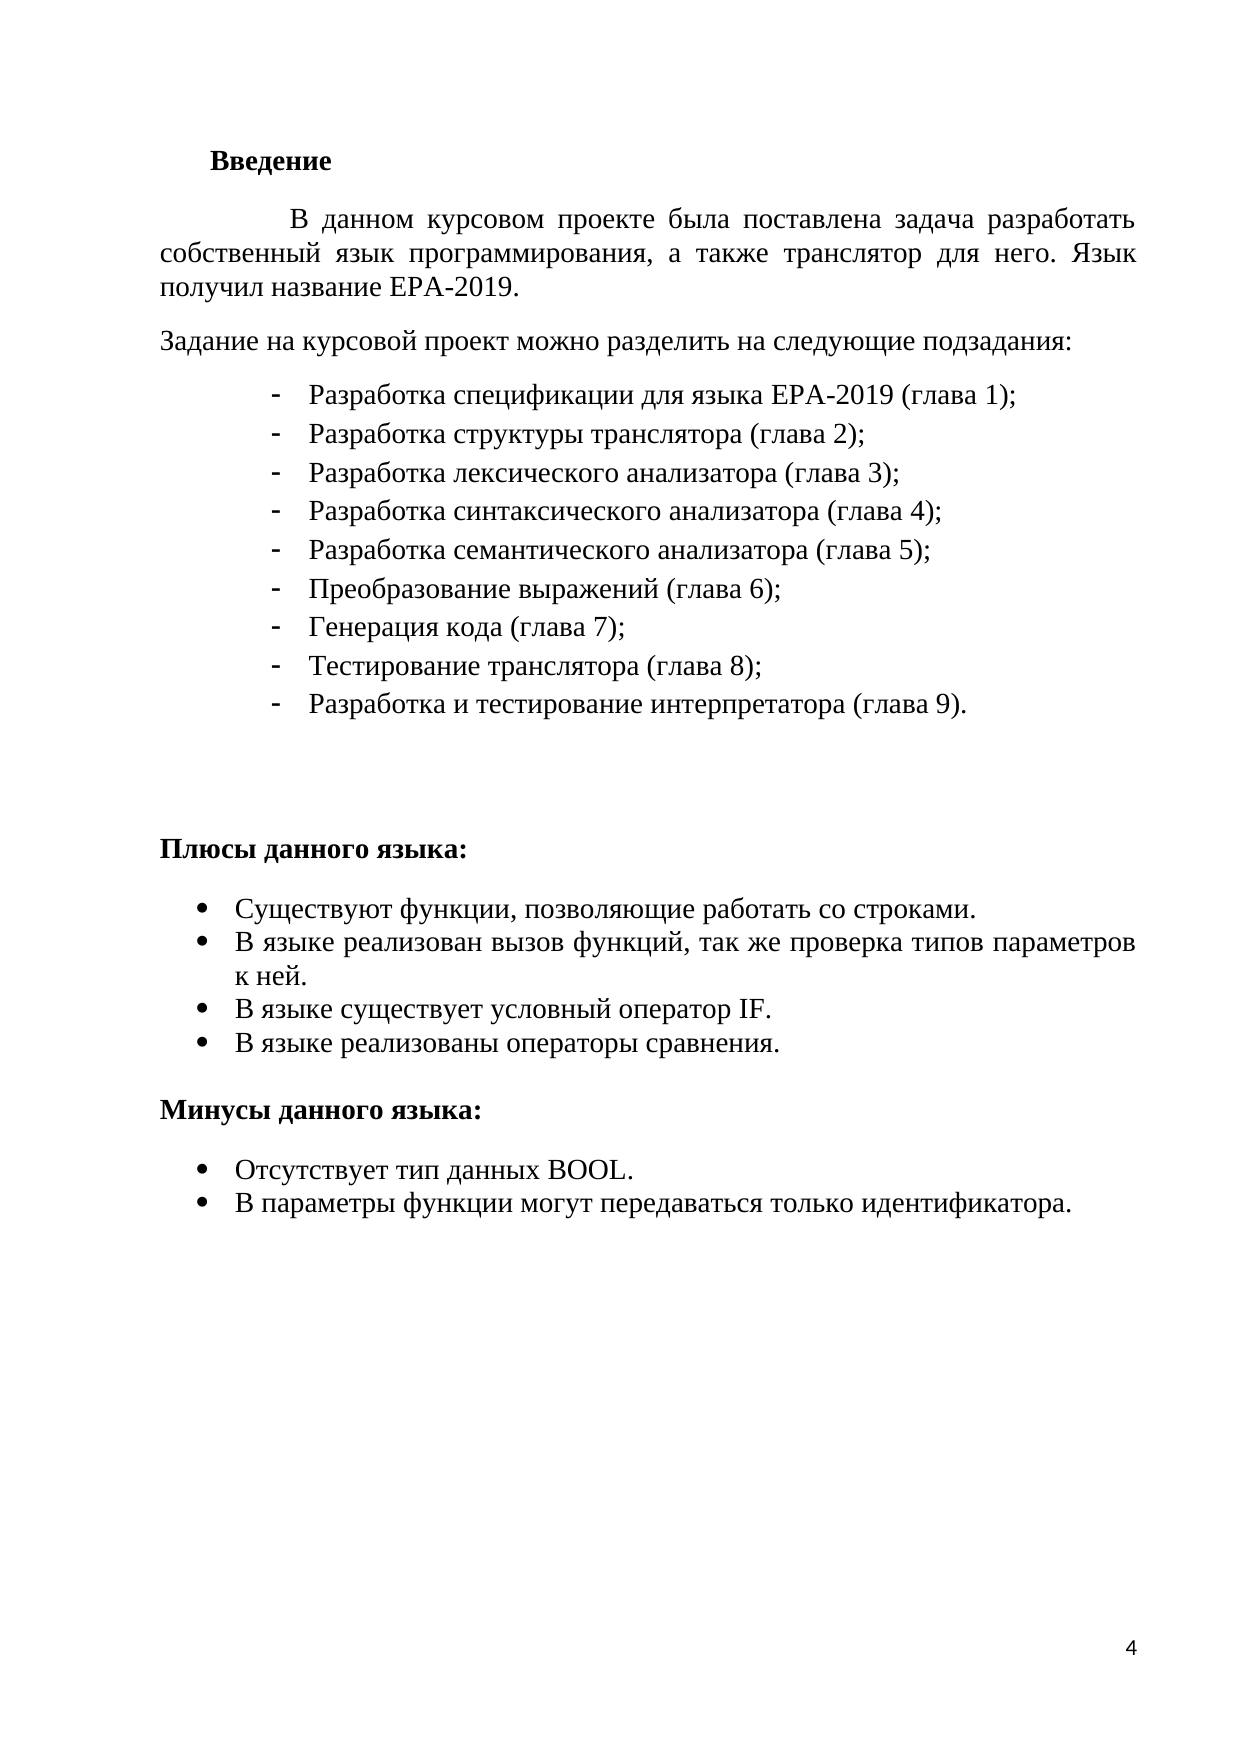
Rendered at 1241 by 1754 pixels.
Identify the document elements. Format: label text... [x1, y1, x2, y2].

list Разработка структуры транслятора (глава 2); [271, 416, 1137, 450]
text Плюсы данного языка: [159, 831, 1137, 865]
list Генерация кода (глава 7); [271, 609, 1137, 643]
list Существуют функции, позволяющие работать со строками. [197, 891, 1137, 924]
text В данном курсовом проекте была поставлена задача разработать собственный язык программирования, а также транслятор для него. Язык получил название EPA-2019. [159, 202, 1137, 302]
list В параметры функции могут передаваться только идентификатора. [197, 1185, 1137, 1219]
subtitle Введение [136, 143, 1137, 177]
text Минусы данного языка: [159, 1092, 1137, 1126]
list В языке реализован вызов функций, так же проверка типов параметров к ней. [197, 924, 1137, 992]
list Разработка спецификации для языка EPA-2019 (глава 1); [271, 377, 1137, 411]
list В языке существует условный оператор IF. [197, 992, 1137, 1025]
list Разработка и тестирование интерпретатора (глава 9). [271, 687, 1137, 720]
list Преобразование выражений (глава 6); [271, 571, 1137, 604]
list Отсутствует тип данных BOOL. [197, 1152, 1137, 1185]
list Разработка семантического анализатора (глава 5); [271, 532, 1137, 566]
list Тестирование транслятора (глава 8); [271, 648, 1137, 682]
list Разработка лексического анализатора (глава 3); [271, 455, 1137, 488]
list В языке реализованы операторы сравнения. [197, 1025, 1137, 1059]
text Задание на курсовой проект можно разделить на следующие подзадания: [159, 323, 1137, 357]
list Разработка синтаксического анализатора (глава 4); [271, 493, 1137, 527]
